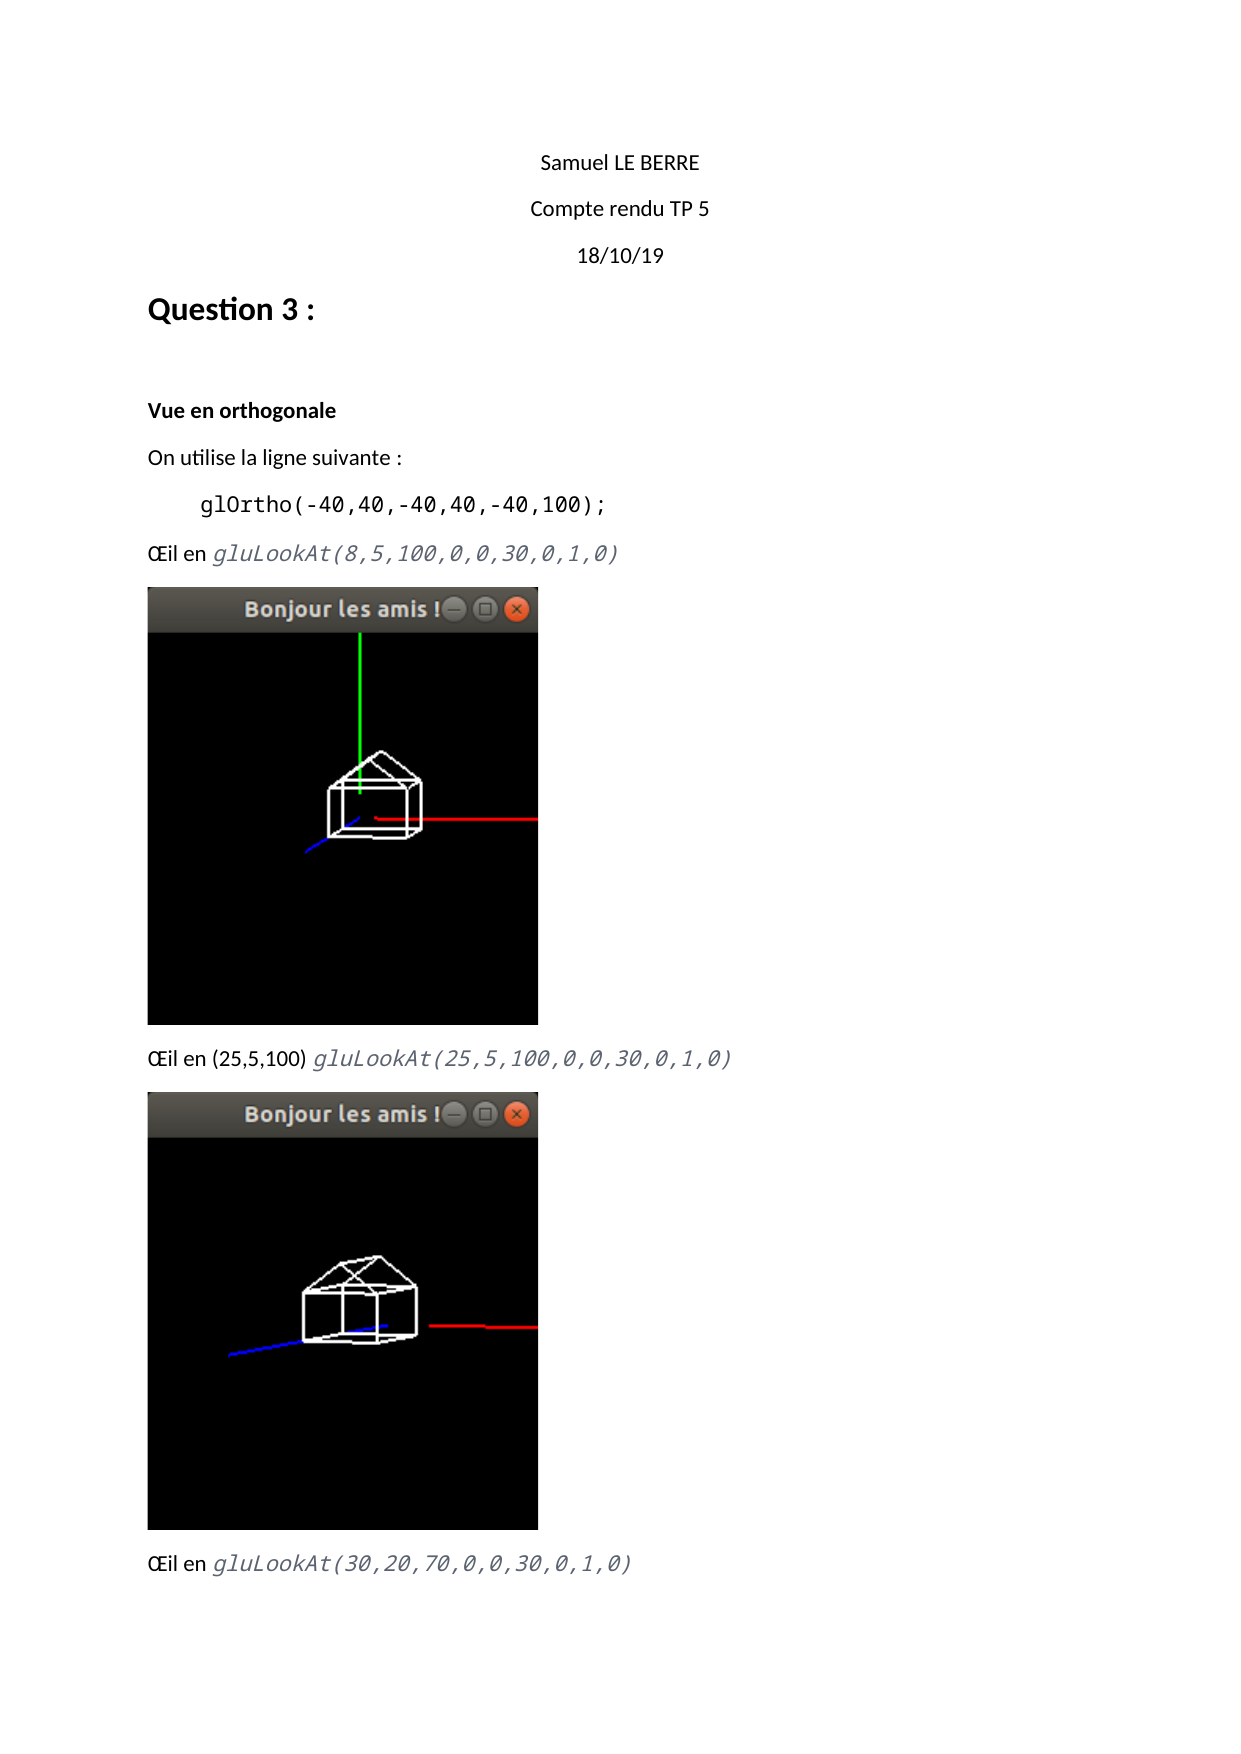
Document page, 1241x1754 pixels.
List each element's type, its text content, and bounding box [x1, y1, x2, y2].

picture [147, 587, 539, 1025]
text 18/10/19 [148, 241, 1093, 269]
text Compte rendu TP 5 [148, 194, 1093, 222]
picture [147, 1092, 539, 1530]
text Samuel LE BERRE [148, 148, 1093, 176]
text Œil en gluLookAt(8,5,100,0,0,30,0,1,0) [148, 538, 1093, 568]
text Œil en (25,5,100) gluLookAt(25,5,100,0,0,30,0,1,0) [148, 1043, 1093, 1073]
text Œil en gluLookAt(30,20,70,0,0,30,0,1,0) [148, 1548, 1093, 1578]
text On utilise la ligne suivante : [148, 443, 1093, 471]
text Question 3 : [148, 288, 1093, 329]
text glOrtho(-40,40,-40,40,-40,100); [148, 489, 1093, 519]
text Vue en orthogonale [148, 396, 1093, 424]
